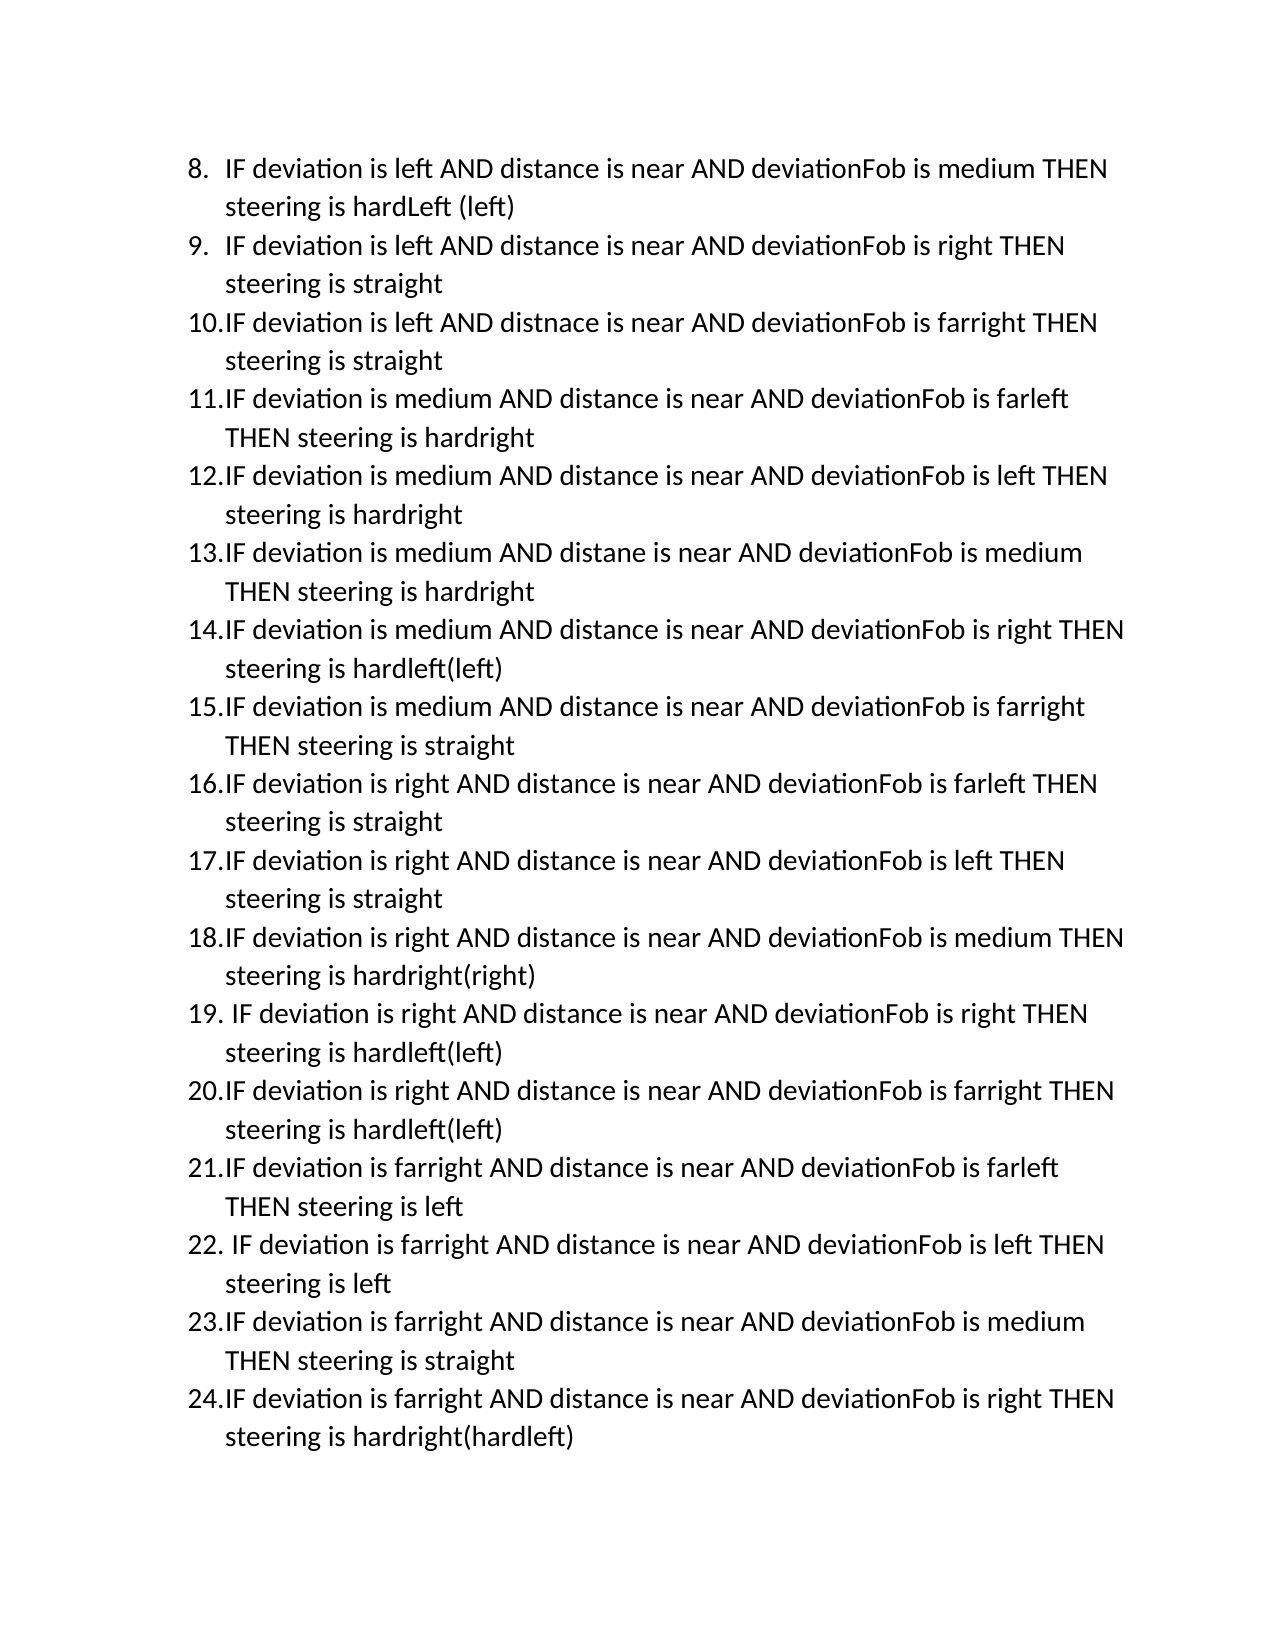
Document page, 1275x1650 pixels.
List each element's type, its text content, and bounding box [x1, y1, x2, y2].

list IF deviation is farright AND distance is near AND deviationFob is farleft THEN steering is left [187, 1149, 1125, 1223]
list IF deviation is left AND distance is near AND deviationFob is medium THEN steering is hardLeft (left) [187, 150, 1125, 224]
list IF deviation is medium AND distance is near AND deviationFob is right THEN steering is hardleft(left) [187, 611, 1125, 685]
list IF deviation is left AND distance is near AND deviationFob is right THEN steering is straight [187, 227, 1125, 301]
list IF deviation is medium AND distance is near AND deviationFob is left THEN steering is hardright [187, 457, 1125, 532]
list IF deviation is farright AND distance is near AND deviationFob is medium THEN steering is straight [187, 1303, 1125, 1377]
list IF deviation is medium AND distance is near AND deviationFob is farright THEN steering is straight [187, 688, 1125, 762]
list IF deviation is medium AND distance is near AND deviationFob is farleft THEN steering is hardright [187, 381, 1125, 455]
list IF deviation is right AND distance is near AND deviationFob is farright THEN steering is hardleft(left) [187, 1072, 1125, 1147]
list IF deviation is right AND distance is near AND deviationFob is left THEN steering is straight [187, 842, 1125, 916]
list IF deviation is right AND distance is near AND deviationFob is medium THEN steering is hardright(right) [187, 919, 1125, 993]
list IF deviation is farright AND distance is near AND deviationFob is left THEN steering is left [187, 1226, 1125, 1300]
list IF deviation is right AND distance is near AND deviationFob is right THEN steering is hardleft(left) [187, 996, 1125, 1070]
list IF deviation is medium AND distane is near AND deviationFob is medium THEN steering is hardright [187, 534, 1125, 608]
list IF deviation is farright AND distance is near AND deviationFob is right THEN steering is hardright(hardleft) [187, 1380, 1125, 1454]
list IF deviation is right AND distance is near AND deviationFob is farleft THEN steering is straight [187, 765, 1125, 839]
list IF deviation is left AND distnace is near AND deviationFob is farright THEN steering is straight [187, 304, 1125, 378]
